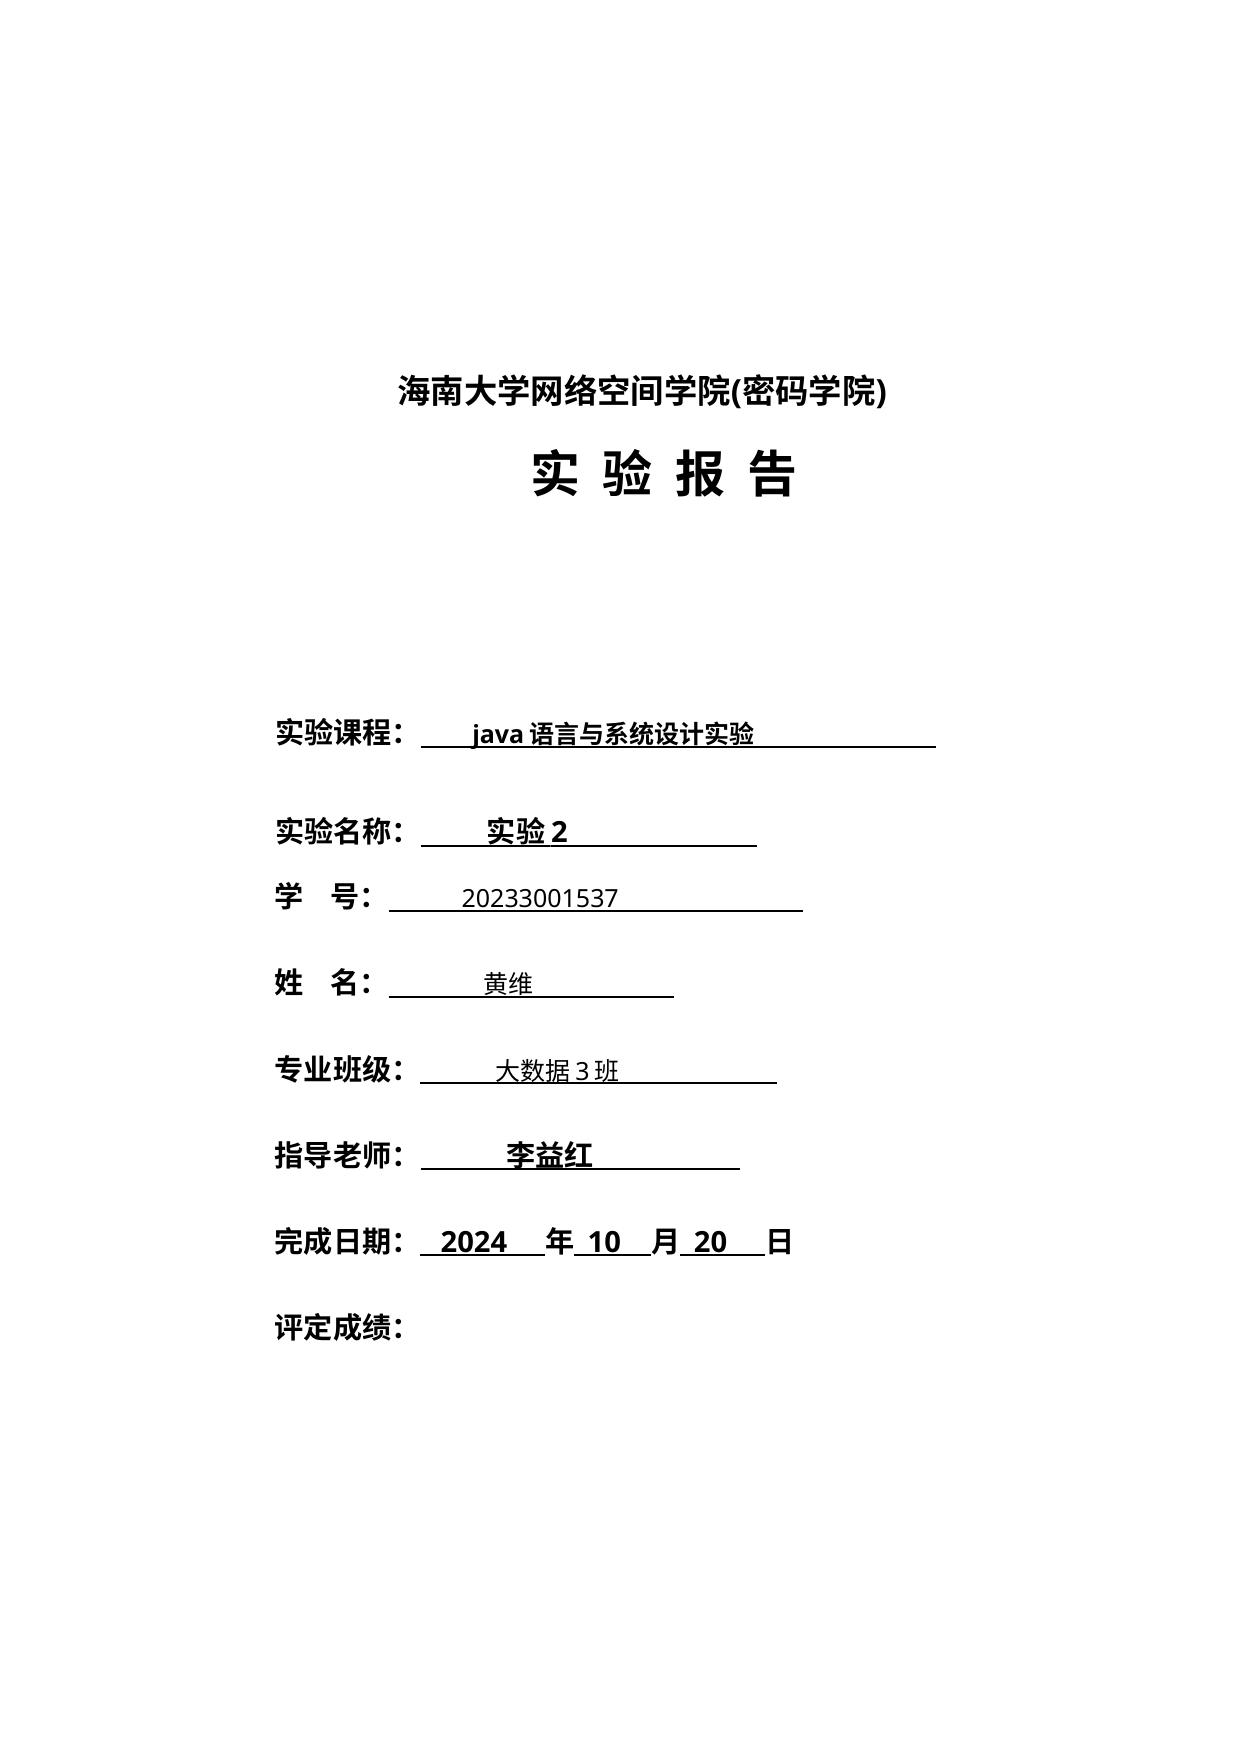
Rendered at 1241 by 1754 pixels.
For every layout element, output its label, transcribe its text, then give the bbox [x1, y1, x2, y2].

text 实验名称： 实验2 [231, 797, 1053, 862]
text 学 号： 20233001537 [231, 862, 1053, 927]
title 实验课程： java语言与系统设计实验 [231, 699, 1053, 764]
text 姓 名： 黄维 [231, 948, 1053, 1013]
text 指导老师： 李益红 [231, 1121, 1053, 1186]
text 完成日期： 2024 年 10 月 20 日 [231, 1207, 1053, 1272]
list 海南大学网络空间学院(密码学院) [144, 357, 1053, 422]
text 实 验 报 告 [231, 422, 1053, 519]
text 专业班级： 大数据3班 [231, 1035, 1053, 1100]
text 评定成绩： [231, 1293, 1053, 1358]
